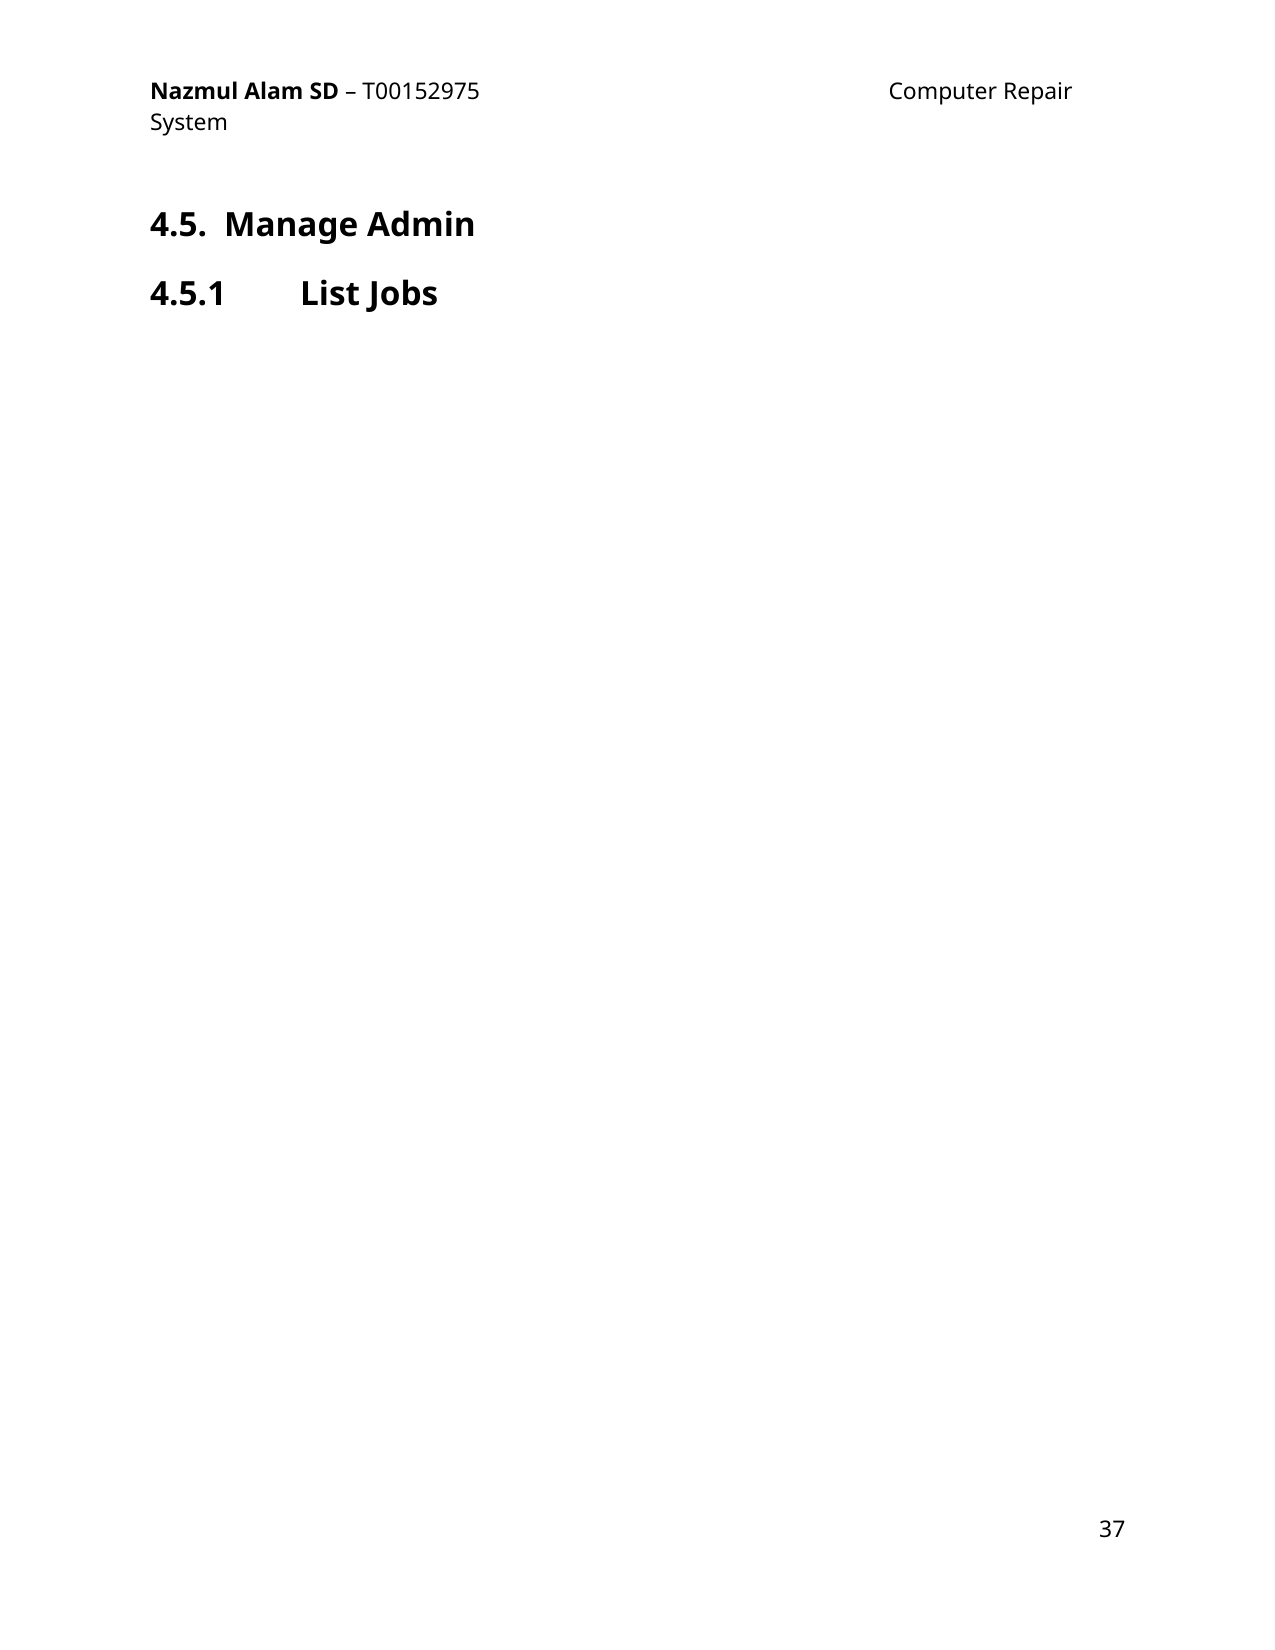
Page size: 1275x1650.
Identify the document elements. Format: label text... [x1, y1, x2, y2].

subtitle List Jobs [150, 270, 1125, 316]
subtitle Manage Admin [150, 200, 1125, 246]
